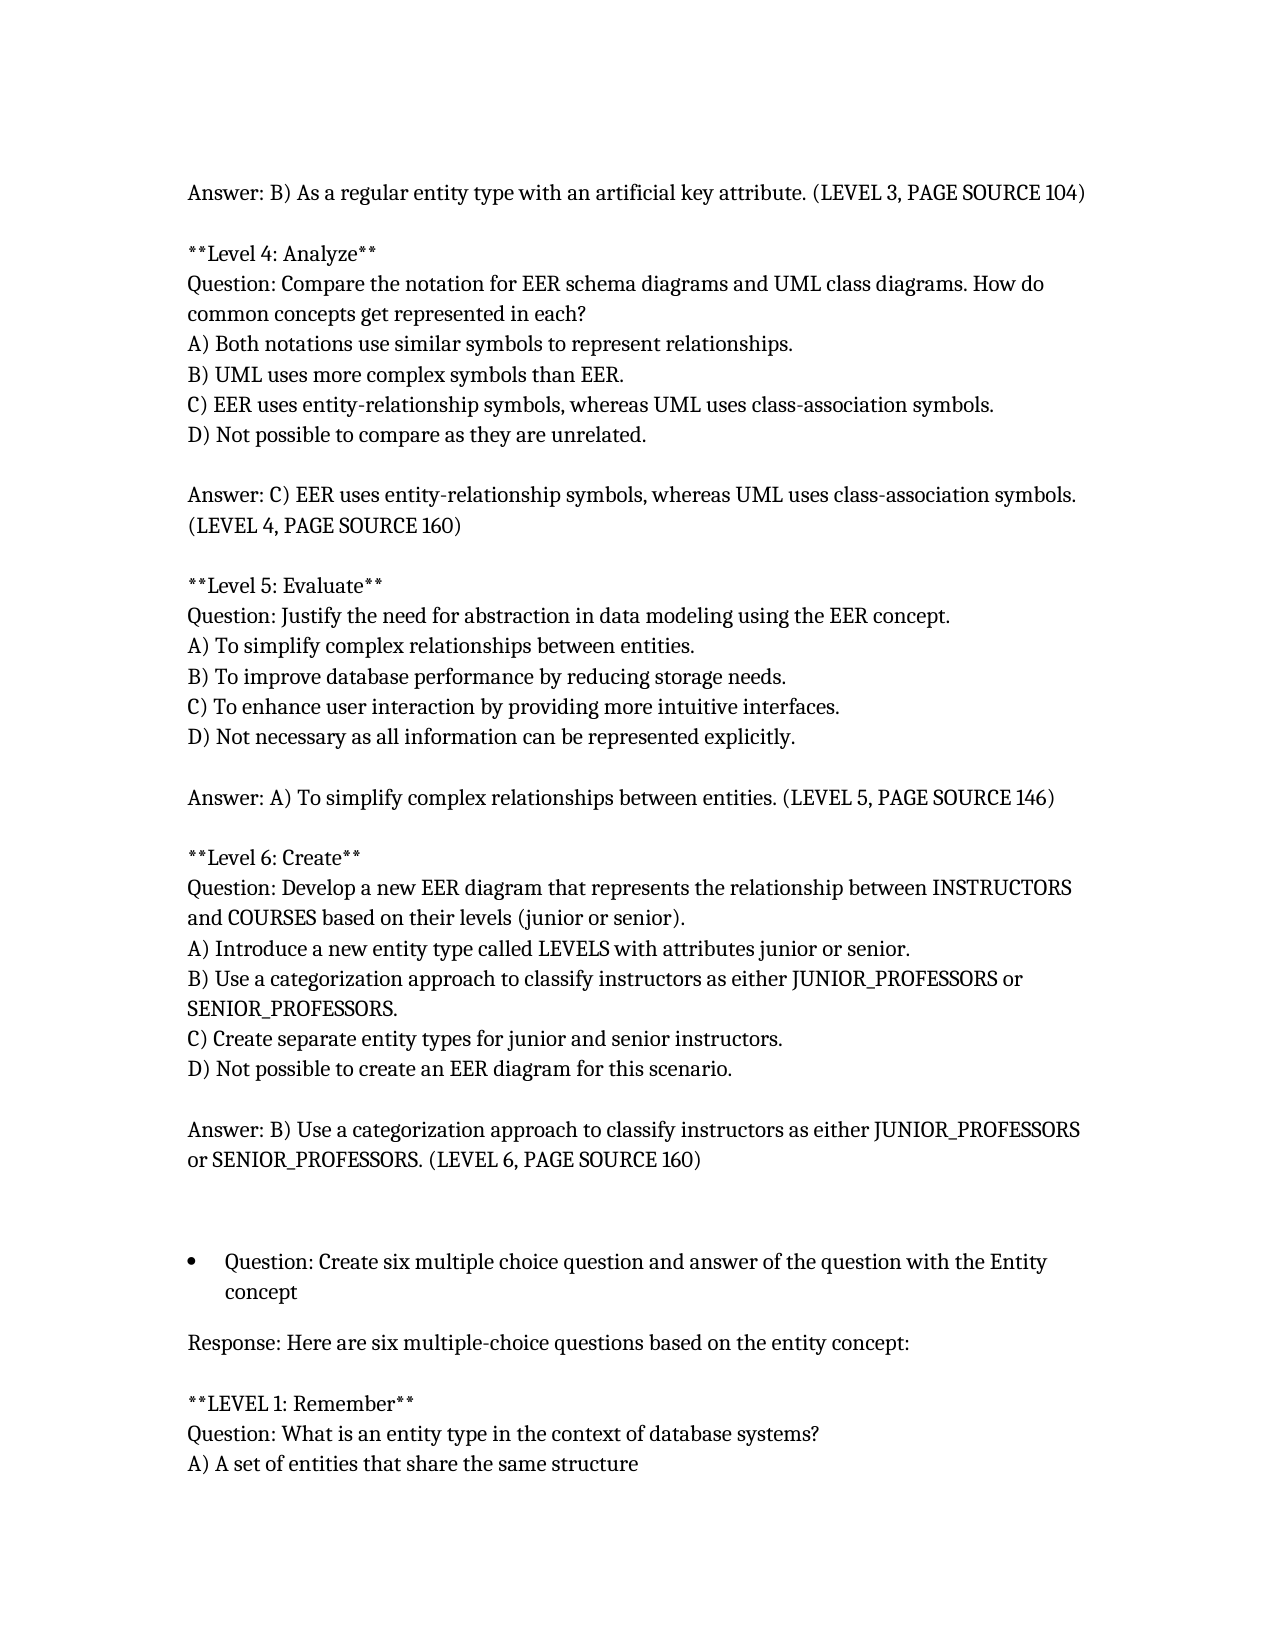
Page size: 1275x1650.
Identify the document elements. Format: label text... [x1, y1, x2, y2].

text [187, 150, 1087, 1173]
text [187, 1330, 1087, 1477]
list Question: Create six multiple choice question and answer of the question with the Entity concept [187, 1249, 1087, 1306]
